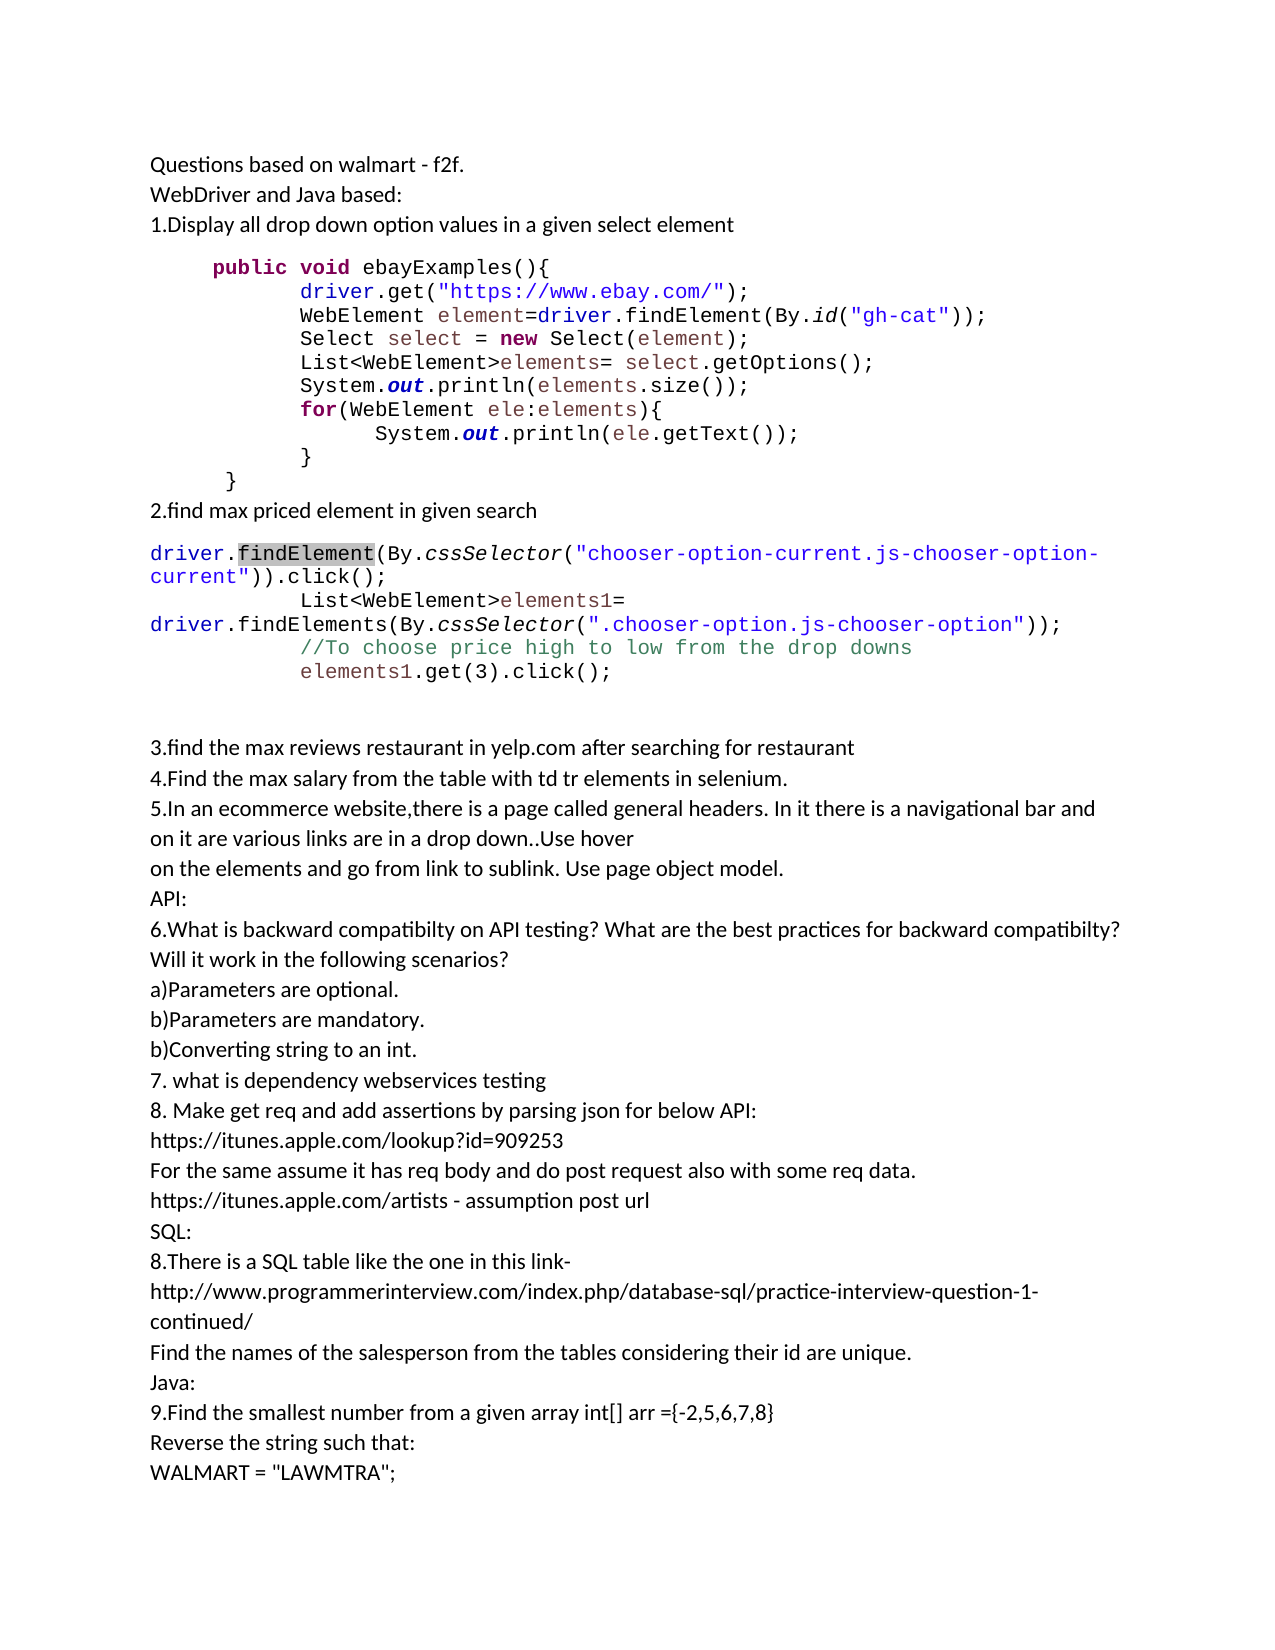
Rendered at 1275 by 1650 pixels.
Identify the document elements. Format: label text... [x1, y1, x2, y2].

text List<WebElement>elements1= driver.findElements(By.cssSelector(".chooser-option.js-chooser-option")); [150, 590, 1125, 637]
text Questions based on walmart - f2f. WebDriver and Java based: 1.Display all drop down option values in a given select element [150, 150, 1125, 238]
text WebElement element=driver.findElement(By.id("gh-cat")); [150, 304, 1125, 328]
text List<WebElement>elements= select.getOptions(); [150, 352, 1125, 376]
text System.out.println(ele.getText()); [150, 423, 1125, 446]
text //To choose price high to low from the drop downs [150, 637, 1125, 661]
text System.out.println(elements.size()); [150, 376, 1125, 399]
text for(WebElement ele:elements){ [150, 399, 1125, 423]
text } 2.find max priced element in given search [150, 470, 1125, 524]
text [150, 703, 1125, 1486]
text driver.get("https://www.ebay.com/"); [150, 281, 1125, 304]
text Select select = new Select(element); [150, 328, 1125, 352]
text public void ebayExamples(){ [150, 257, 1125, 281]
text elements1.get(3).click(); [150, 661, 1125, 685]
text driver.findElement(By.cssSelector("chooser-option-current.js-chooser-option-current")).click(); [150, 543, 1125, 590]
text } [150, 446, 1125, 470]
